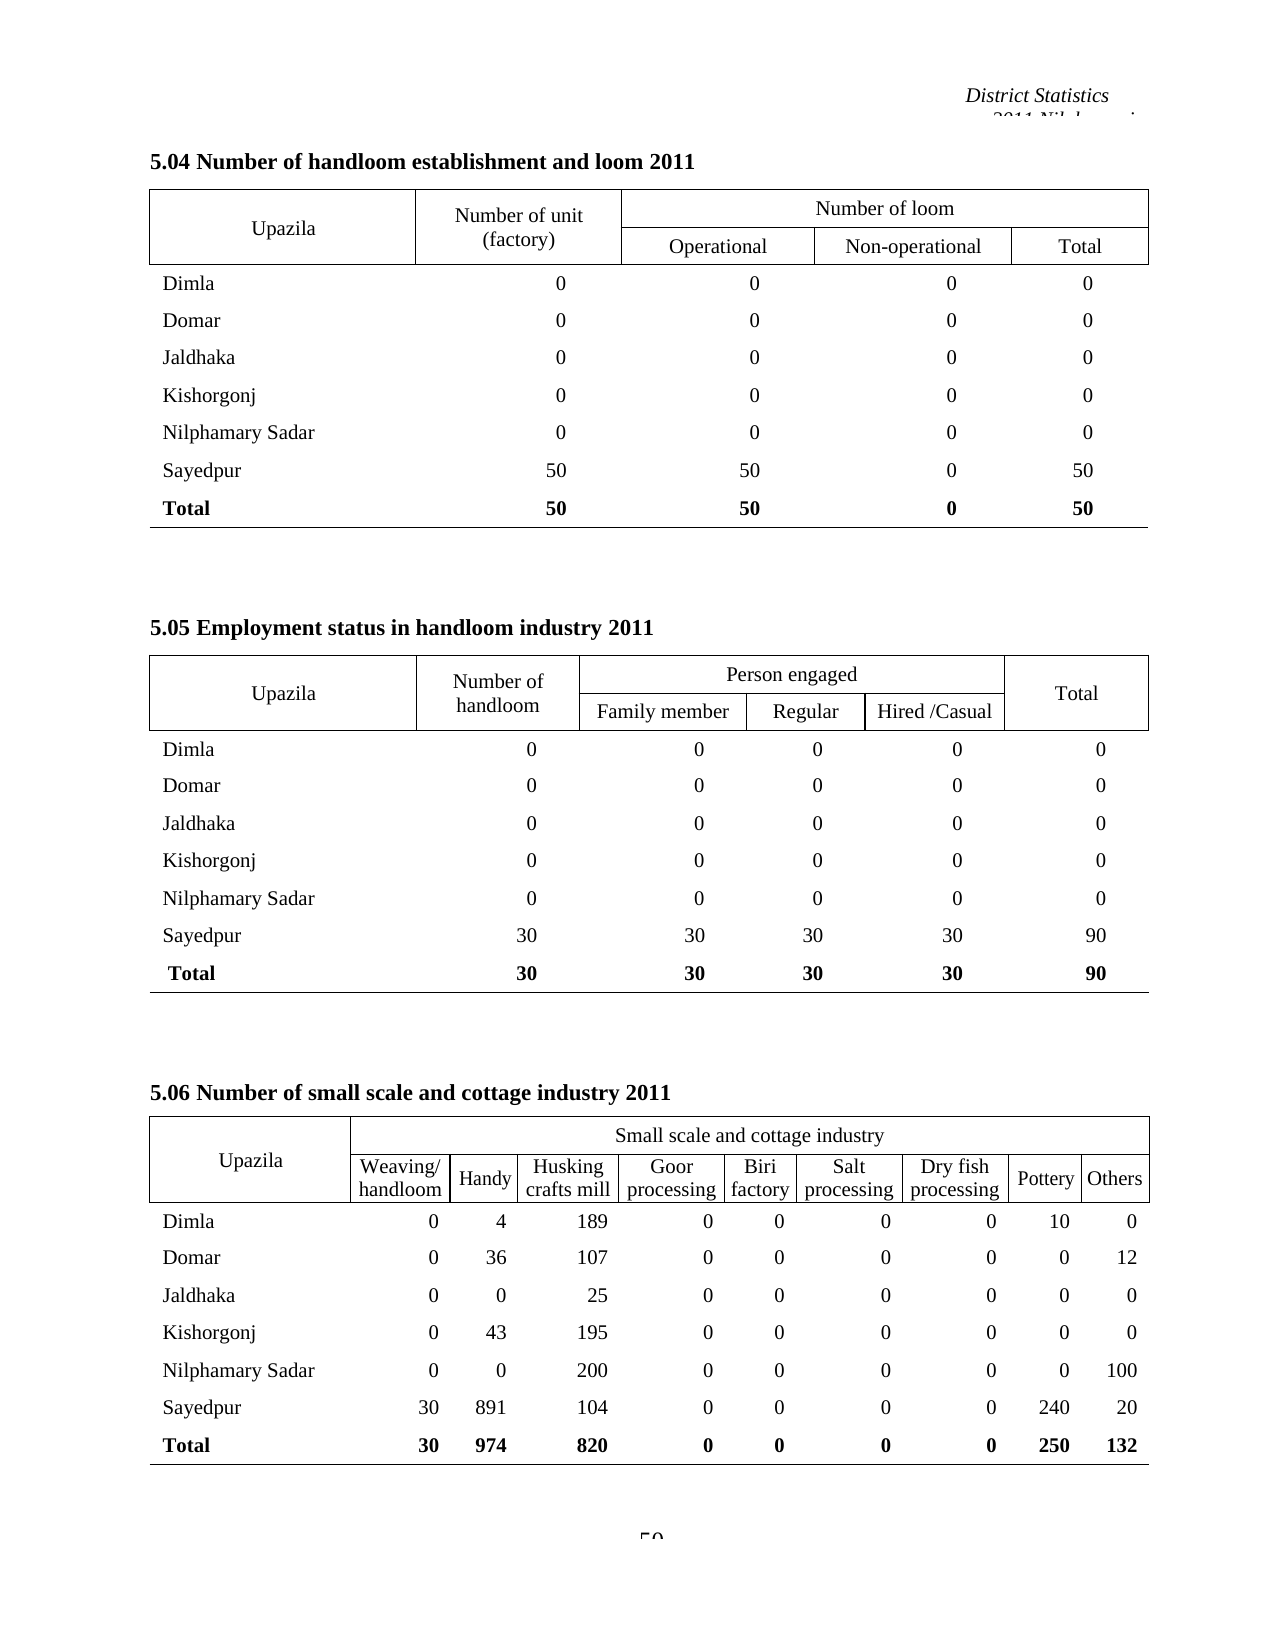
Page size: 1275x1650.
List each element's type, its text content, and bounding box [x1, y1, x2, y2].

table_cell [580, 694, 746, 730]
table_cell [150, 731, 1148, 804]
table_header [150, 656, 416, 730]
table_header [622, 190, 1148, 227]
list Employment status in handloom industry 2011 [150, 614, 1175, 640]
list Number of small scale and cottage industry 2011 [150, 1079, 1175, 1106]
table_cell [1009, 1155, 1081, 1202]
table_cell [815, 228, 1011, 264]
list Number of handloom establishment and loom 2011 [150, 148, 1175, 174]
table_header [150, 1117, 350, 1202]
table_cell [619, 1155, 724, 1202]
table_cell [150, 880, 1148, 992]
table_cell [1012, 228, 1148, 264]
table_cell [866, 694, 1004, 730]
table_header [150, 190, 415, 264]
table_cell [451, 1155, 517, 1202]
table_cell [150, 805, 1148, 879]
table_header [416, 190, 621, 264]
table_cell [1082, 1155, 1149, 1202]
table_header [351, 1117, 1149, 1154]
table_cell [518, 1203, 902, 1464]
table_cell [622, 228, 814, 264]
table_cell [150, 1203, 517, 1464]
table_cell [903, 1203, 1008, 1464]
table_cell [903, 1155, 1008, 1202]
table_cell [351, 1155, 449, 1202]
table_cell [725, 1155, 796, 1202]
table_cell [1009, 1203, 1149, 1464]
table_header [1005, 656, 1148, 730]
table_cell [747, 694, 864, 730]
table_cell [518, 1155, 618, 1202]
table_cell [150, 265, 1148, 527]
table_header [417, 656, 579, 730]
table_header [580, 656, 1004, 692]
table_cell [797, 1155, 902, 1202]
